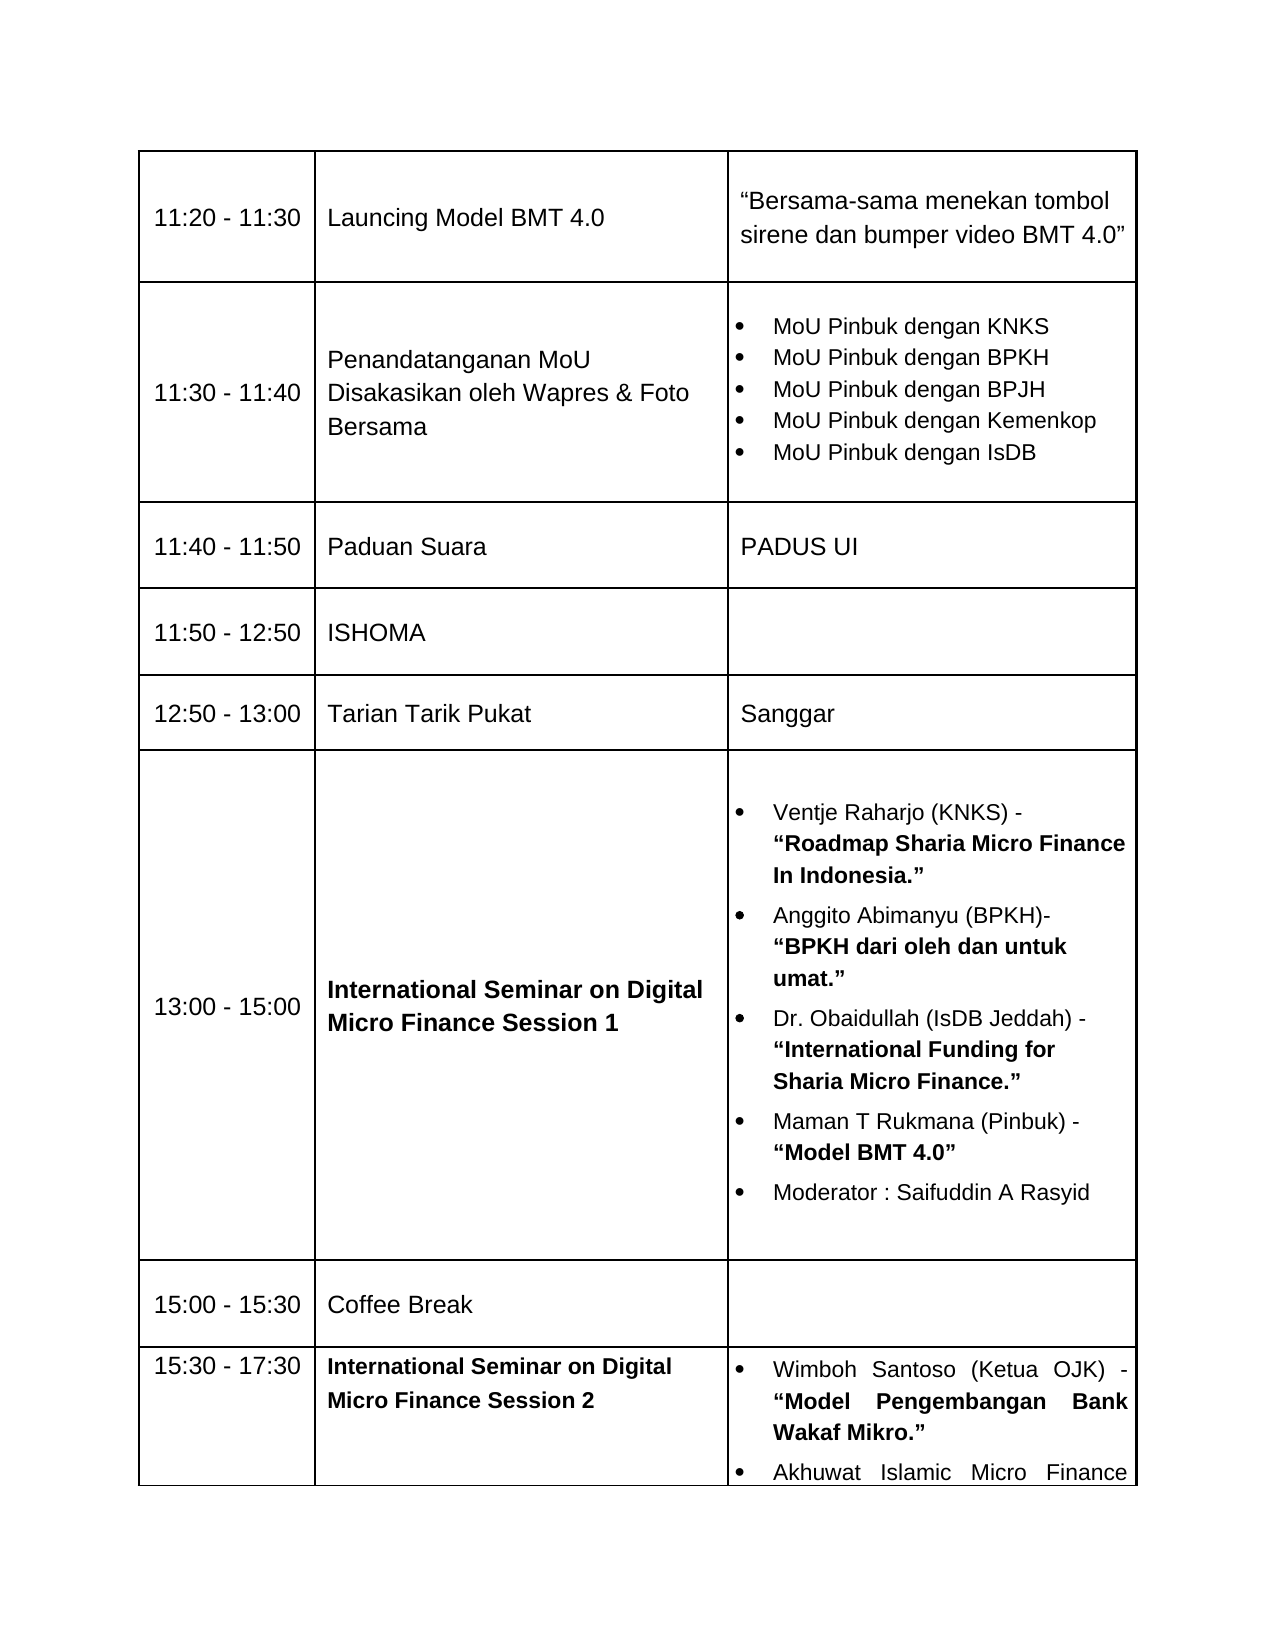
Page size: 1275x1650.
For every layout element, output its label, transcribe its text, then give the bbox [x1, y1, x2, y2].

table_cell Paduan Suara [316, 503, 727, 587]
table_cell 13:00 - 15:00 [140, 751, 314, 1259]
table_cell Coffee Break [316, 1261, 727, 1346]
table_cell International Seminar on Digital Micro Finance Session 1 [316, 751, 727, 1259]
table_cell “Bersama-sama menekan tombol sirene dan bumper video BMT 4.0” [729, 152, 1135, 281]
table_cell Sanggar [729, 676, 1135, 749]
table_cell Ventje Raharjo (KNKS) - “Roadmap Sharia Micro Finance In Indonesia.” Anggito Abimanyu (BPKH)- “BPKH dari oleh dan untuk umat.” Dr. Obaidullah (IsDB Jeddah) - “International Funding for Sharia Micro Finance.” Maman T Rukmana (Pinbuk) - “Model BMT 4.0” Moderator : Saifuddin A Rasyid [729, 751, 1135, 1259]
table_cell 12:50 - 13:00 [140, 676, 314, 749]
table_cell [729, 1261, 1135, 1346]
table_cell PADUS UI [729, 503, 1135, 587]
table_cell Penandatanganan MoU Disakasikan oleh Wapres & Foto Bersama [316, 283, 727, 501]
table_cell 11:20 - 11:30 [140, 152, 314, 281]
table_cell Launcing Model BMT 4.0 [316, 152, 727, 281]
table_cell [729, 589, 1135, 674]
table_cell ISHOMA [316, 589, 727, 674]
table_cell Tarian Tarik Pukat [316, 676, 727, 749]
table_cell 11:40 - 11:50 [140, 503, 314, 587]
table_cell 11:30 - 11:40 [140, 283, 314, 501]
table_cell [729, 1348, 1135, 1485]
table_cell 11:50 - 12:50 [140, 589, 314, 674]
table_cell 15:30 - 17:30 [140, 1348, 314, 1485]
table_cell 15:00 - 15:30 [140, 1261, 314, 1346]
table_cell MoU Pinbuk dengan KNKS MoU Pinbuk dengan BPKH MoU Pinbuk dengan BPJH MoU Pinbuk dengan Kemenkop MoU Pinbuk dengan IsDB [729, 283, 1135, 501]
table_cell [316, 1348, 727, 1485]
